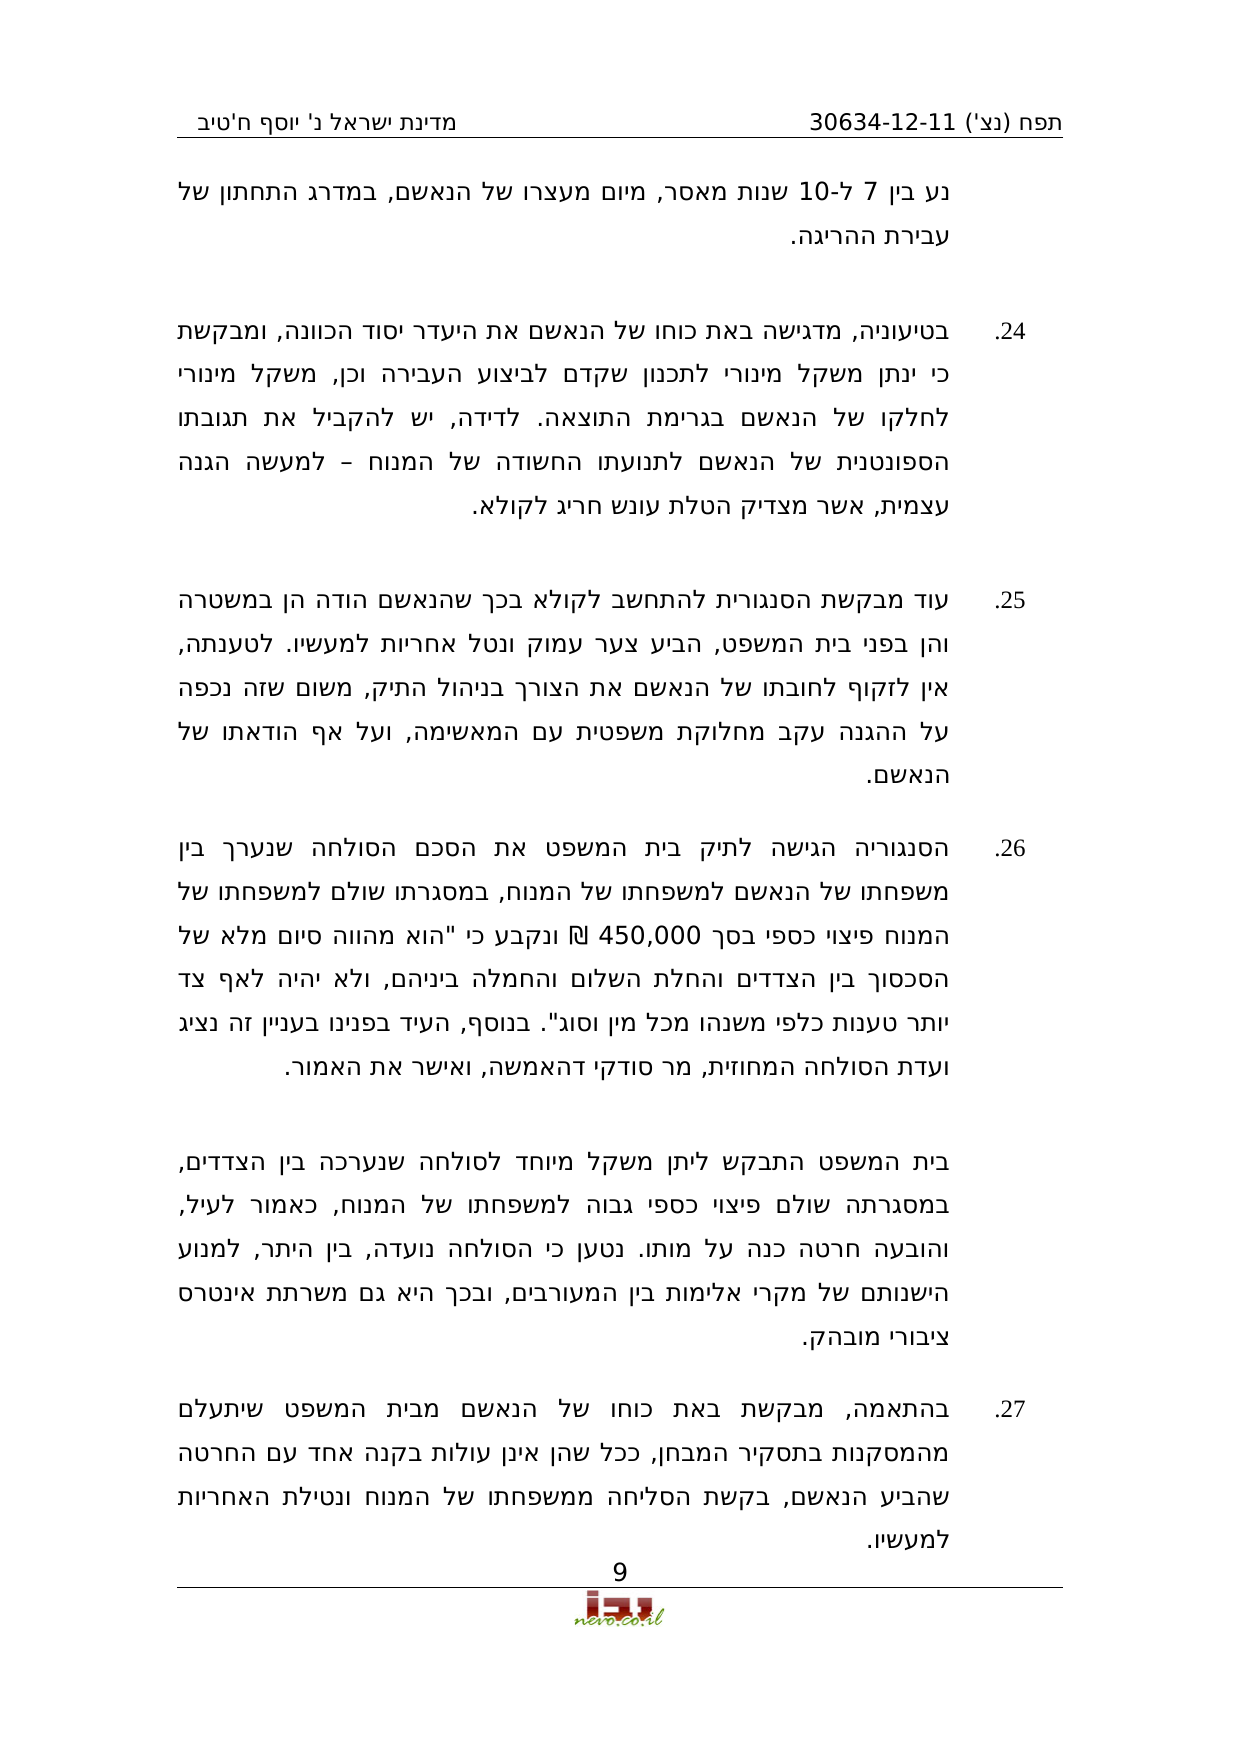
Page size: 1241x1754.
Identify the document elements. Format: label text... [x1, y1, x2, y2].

list עוד מבקשת הסנגורית להתחשב לקולא בכך שהנאשם הודה הן במשטרה והן בפני בית המשפט, הביע צער עמוק ונטל אחריות למעשיו. לטענתה, אין לזקוף לחובתו של הנאשם את הצורך בניהול התיק, משום שזה נכפה על ההגנה עקב מחלוקת משפטית עם המאשימה, ועל אף הודאתו של הנאשם. [177, 586, 1026, 790]
text בית המשפט התבקש ליתן משקל מיוחד לסולחה שנערכה בין הצדדים, במסגרתה שולם פיצוי כספי גבוה למשפחתו של המנוח, כאמור לעיל, והובעה חרטה כנה על מותו. נטען כי הסולחה נועדה, בין היתר, למנוע הישנותם של מקרי אלימות בין המעורבים, ובכך היא גם משרתת אינטרס ציבורי מובהק. [177, 1147, 951, 1351]
list בטיעוניה, מדגישה באת כוחו של הנאשם את היעדר יסוד הכוונה, ומבקשת כי ינתן משקל מינורי לתכנון שקדם לביצוע העבירה וכן, משקל מינורי לחלקו של הנאשם בגרימת התוצאה. לדידה, יש להקביל את תגובתו הספונטנית של הנאשם לתנועתו החשודה של המנוח – למעשה הגנה עצמית, אשר מצדיק הטלת עונש חריג לקולא. [177, 316, 1026, 520]
list בהתאמה, מבקשת באת כוחו של הנאשם מבית המשפט שיתעלם מהמסקנות בתסקיר המבחן, ככל שהן אינן עולות בקנה אחד עם החרטה שהביע הנאשם, בקשת הסליחה ממשפחתו של המנוח ונטילת האחריות למעשיו. [177, 1394, 1026, 1555]
picture [574, 1590, 666, 1627]
list הסנגוריה הגישה לתיק בית המשפט את הסכם הסולחה שנערך בין משפחתו של הנאשם למשפחתו של המנוח, במסגרתו שולם למשפחתו של המנוח פיצוי כספי בסך 450,000 ₪ ונקבע כי "הוא מהווה סיום מלא של הסכסוך בין הצדדים והחלת השלום והחמלה ביניהם, ולא יהיה לאף צד יותר טענות כלפי משנהו מכל מין וסוג". בנוסף, העיד בפנינו בעניין זה נציג ועדת הסולחה המחוזית, מר סודקי דהאמשה, ואישר את האמור. [177, 833, 1026, 1081]
